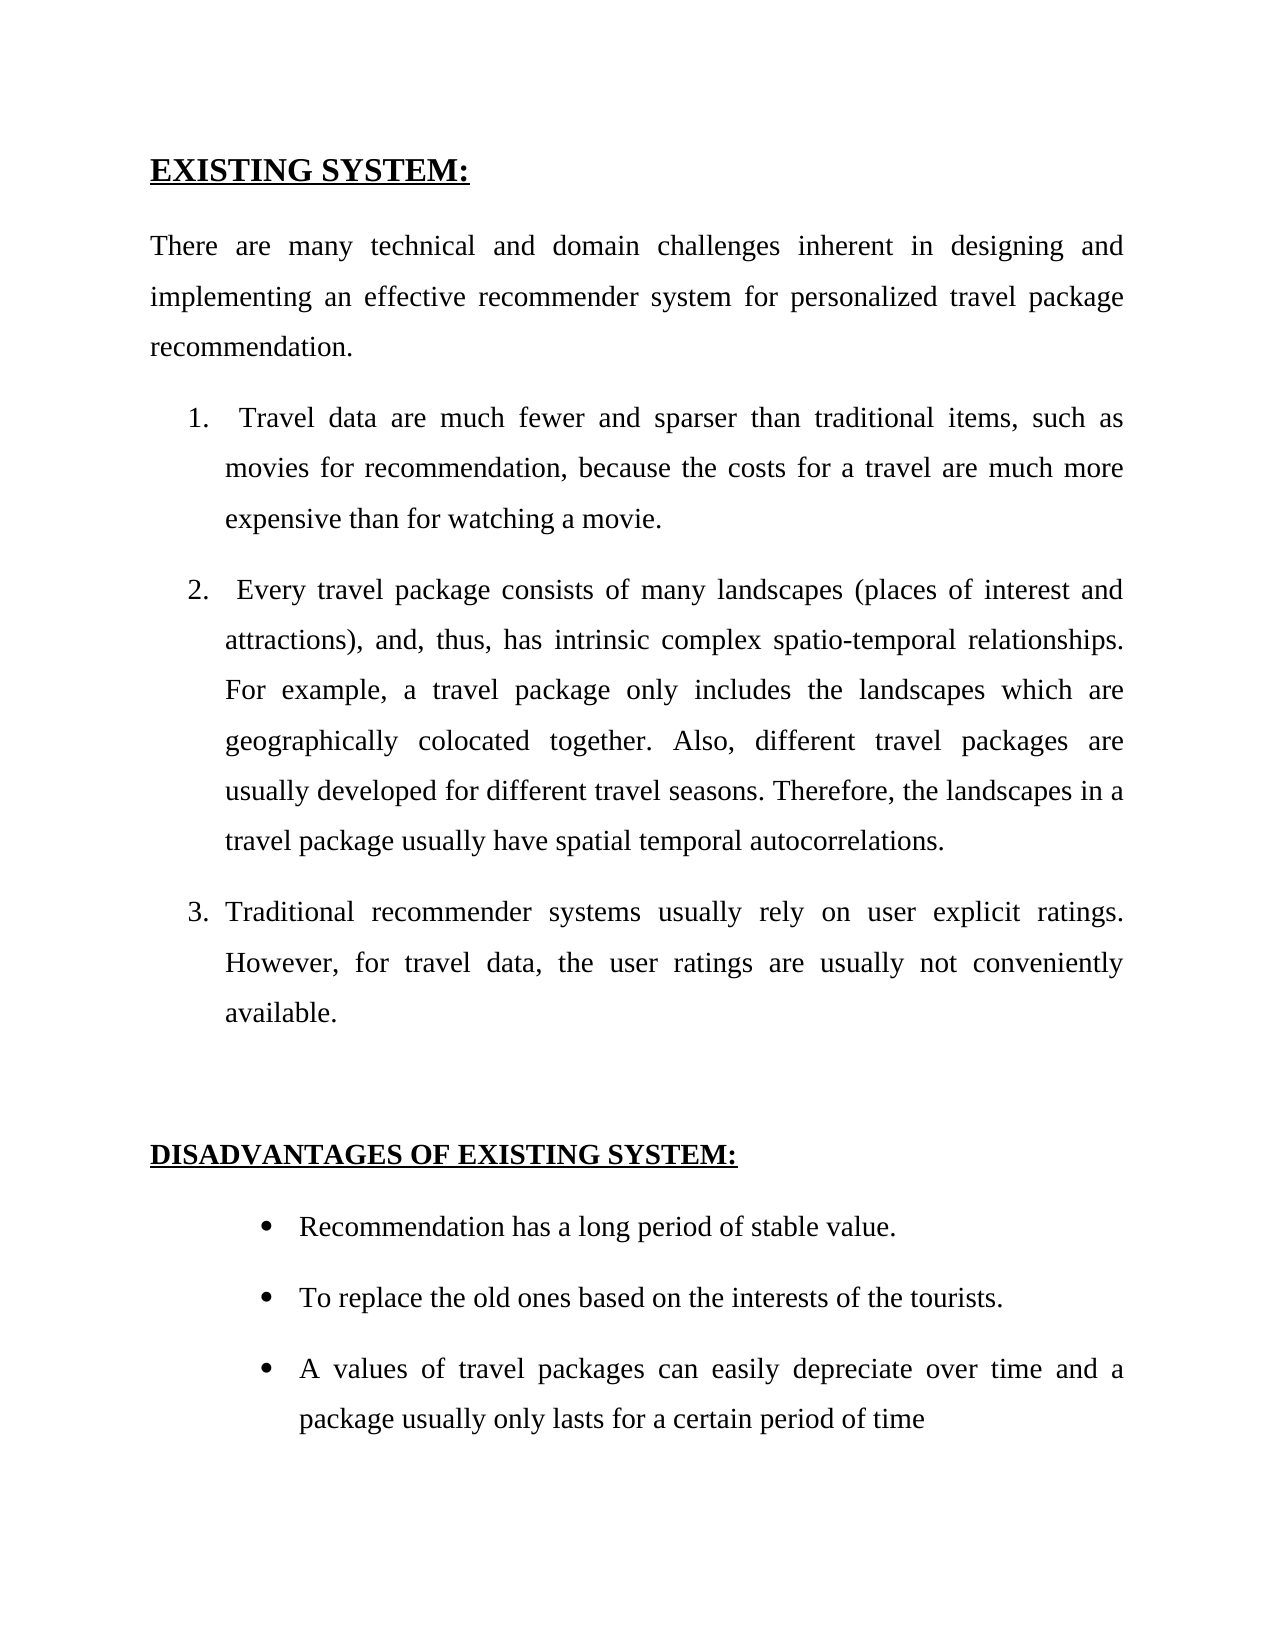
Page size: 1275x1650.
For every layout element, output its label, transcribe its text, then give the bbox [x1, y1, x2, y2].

list Travel data are much fewer and sparser than traditional items, such as movies for recommendation, because the costs for a travel are much more expensive than for watching a movie. [187, 400, 1125, 534]
text There are many technical and domain challenges inherent in designing and implementing an effective recommender system for personalized travel package recommendation. [150, 228, 1125, 362]
text DISADVANTAGES OF EXISTING SYSTEM: [150, 1137, 1125, 1171]
text EXISTING SYSTEM: [150, 150, 1125, 188]
list Every travel package consists of many landscapes (places of interest and attractions), and, thus, has intrinsic complex spatio-temporal relationships. For example, a travel package only includes the landscapes which are geographically colocated together. Also, different travel packages are usually developed for different travel seasons. Therefore, the landscapes in a travel package usually have spatial temporal autocorrelations. [187, 572, 1125, 857]
list Traditional recommender systems usually rely on user explicit ratings. However, for travel data, the user ratings are usually not conveniently available. [187, 894, 1125, 1029]
list A values of travel packages can easily depreciate over time and a package usually only lasts for a certain period of time [261, 1351, 1125, 1435]
list To replace the old ones based on the interests of the tourists. [261, 1280, 1125, 1313]
list Recommendation has a long period of stable value. [261, 1209, 1125, 1242]
